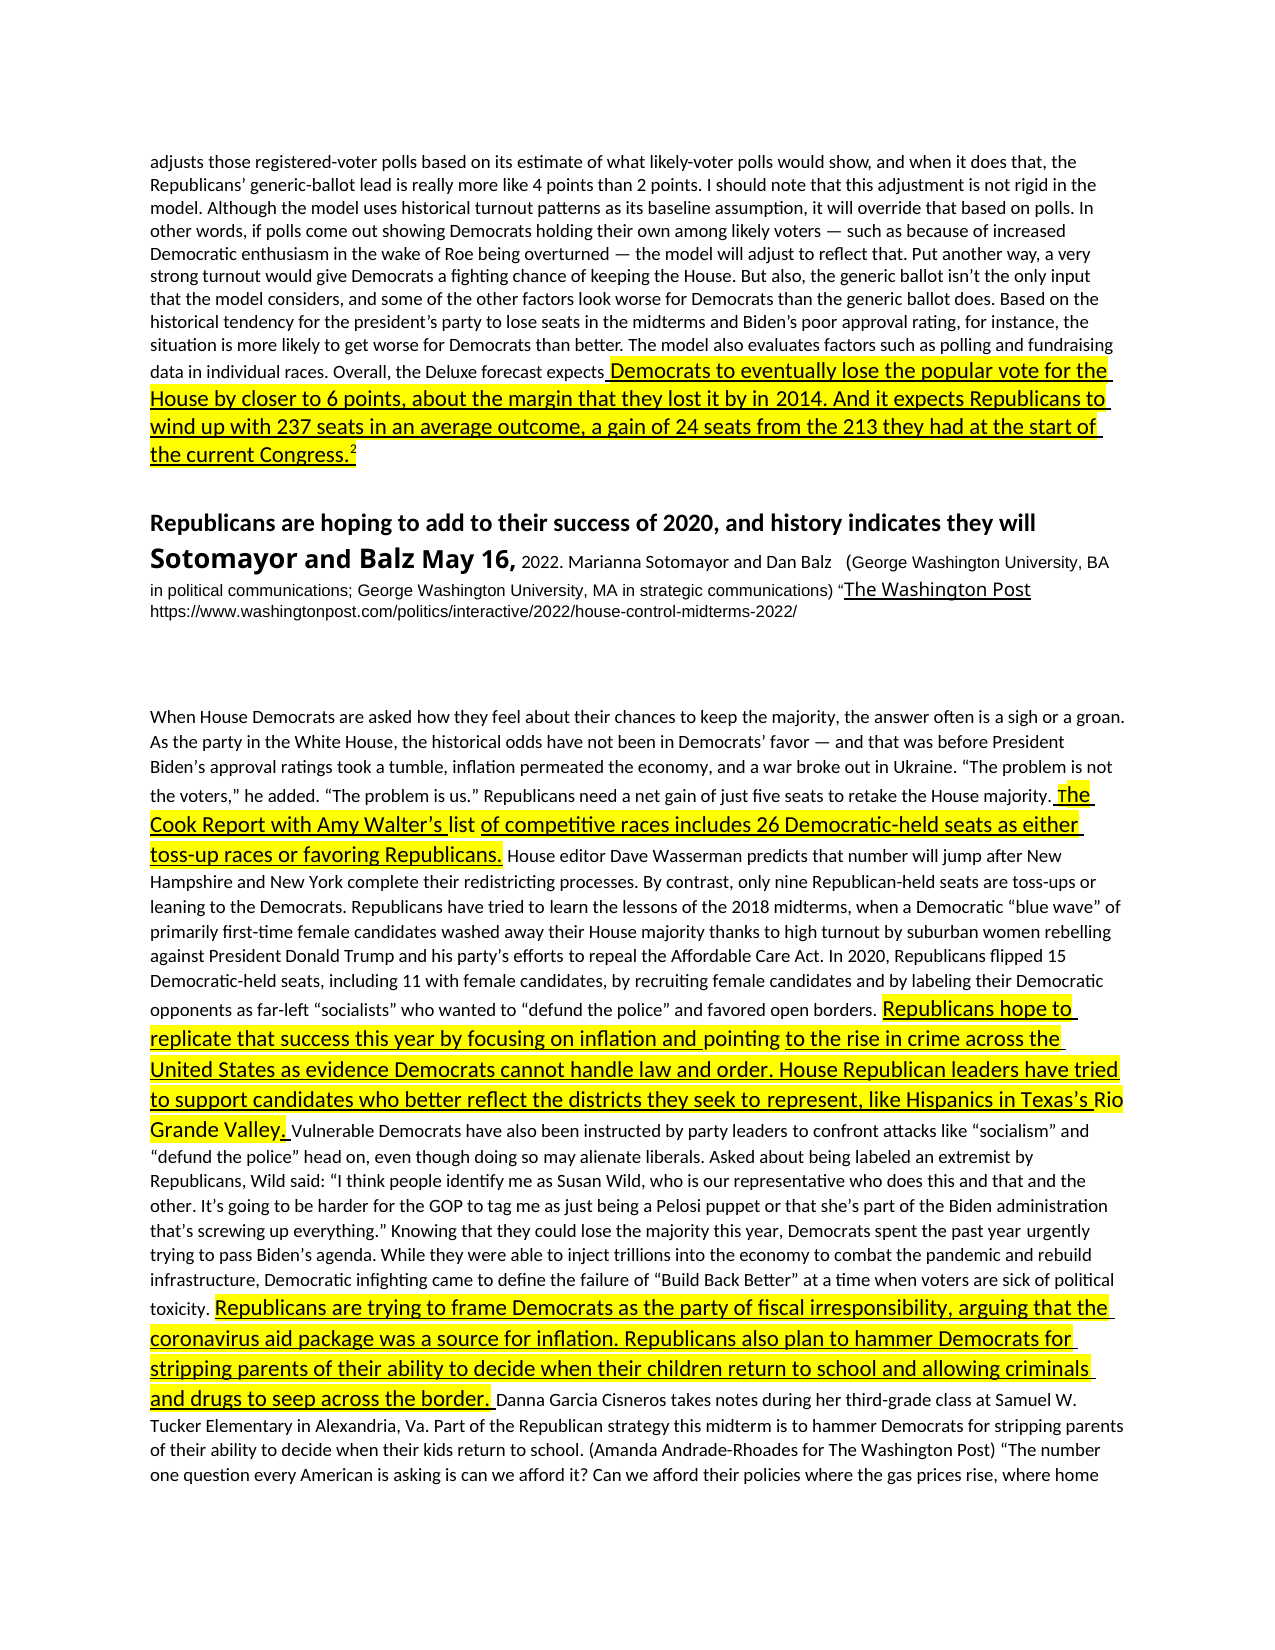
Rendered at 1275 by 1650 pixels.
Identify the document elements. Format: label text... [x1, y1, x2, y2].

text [150, 706, 1125, 1486]
text Sotomayor and Balz May 16, 2022. Marianna Sotomayor and Dan Balz (George Washington University, BA in political communications; George Washington University, MA in strategic communications) “The Washington Post https://www.washingtonpost.com/politics/interactive/2022/house-control-midterms-2022/ [150, 540, 1125, 621]
subtitle Republicans are hoping to add to their success of 2020, and history indicates they will [150, 507, 1125, 537]
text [150, 150, 1125, 468]
